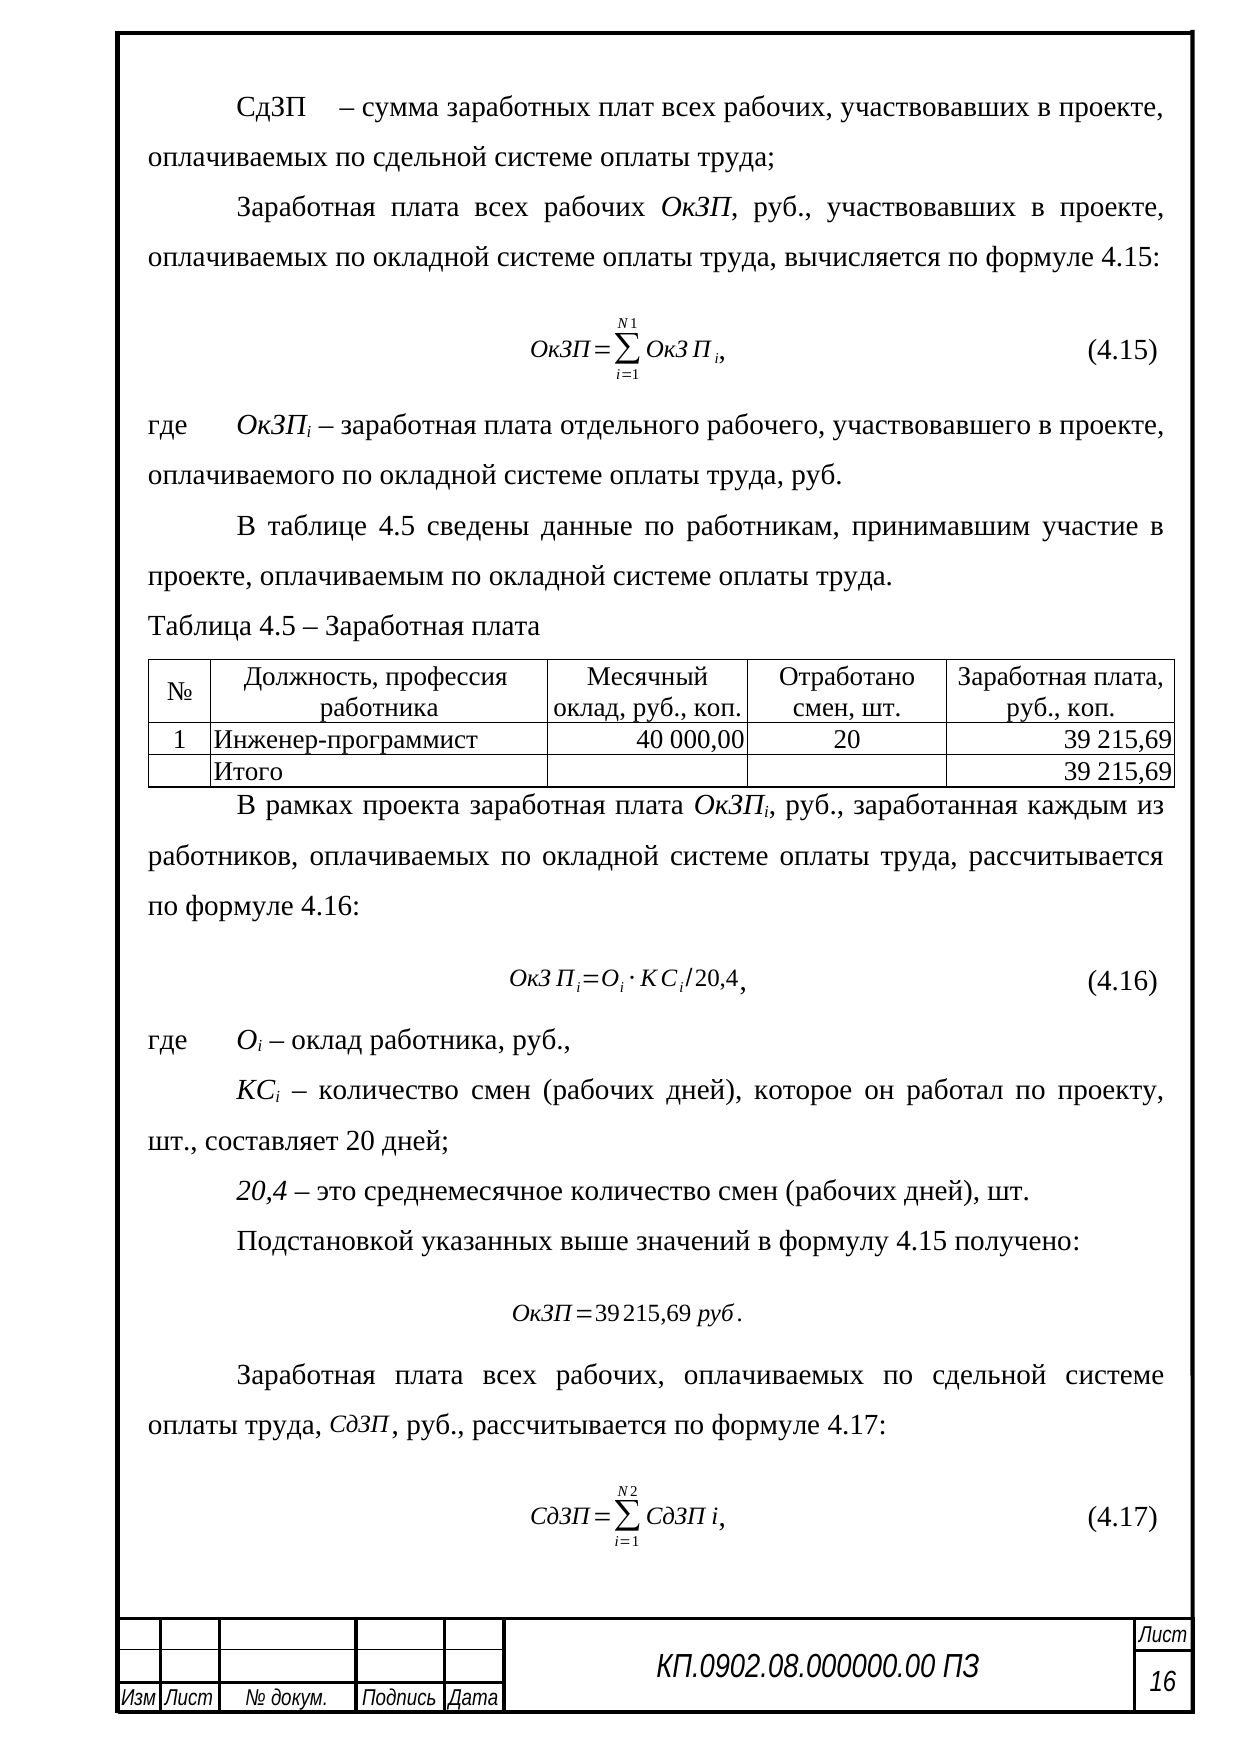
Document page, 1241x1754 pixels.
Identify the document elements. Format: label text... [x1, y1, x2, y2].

text КСi – количество смен (рабочих дней), которое он работал по проекту, шт., составляет 20 дней; [148, 1072, 1164, 1156]
table_cell [149, 755, 210, 786]
text где ОкЗПi – заработная плата отдельного рабочего, участвовавшего в проекте, оплачиваемого по окладной системе оплаты труда, руб. [148, 407, 1164, 491]
table_header Месячный оклад, руб., коп. [548, 660, 747, 722]
table_cell Итого [211, 755, 547, 786]
text В рамках проекта заработная плата ОкЗПi, руб., заработанная каждым из работников, оплачиваемых по окладной системе оплаты труда, рассчитывается по формуле 4.16: [148, 788, 1164, 922]
table_cell 39 215,69 [947, 755, 1174, 786]
table_cell 40 000,00 [548, 723, 747, 754]
table_cell 1 [149, 723, 210, 754]
text где Оi – оклад работника, руб., [148, 1022, 1164, 1056]
table_cell [548, 755, 747, 786]
table_header № [149, 660, 210, 722]
text Подстановкой указанных выше значений в формулу 4.15 получено: [148, 1223, 1164, 1257]
text , (4.16) [118, 963, 1194, 997]
text В таблице 4.5 сведены данные по работникам, принимавшим участие в проекте, оплачиваемым по окладной системе оплаты труда. [148, 508, 1164, 592]
text Заработная плата всех рабочих, оплачиваемых по сдельной системе оплаты труда, , руб., рассчитывается по формуле 4.17: [148, 1357, 1164, 1441]
table_header Заработная плата, руб., коп. [947, 660, 1174, 722]
table_cell [748, 755, 946, 786]
text , (4.17) [118, 1483, 1194, 1550]
table_cell Инженер-программист [211, 723, 547, 754]
text СдЗП – сумма заработных плат всех рабочих, участвовавших в проекте, оплачиваемых по сдельной системе оплаты труда; [148, 89, 1164, 172]
table_header Отработано смен, шт. [748, 660, 946, 722]
text Таблица 4.5 – Заработная плата [148, 608, 1106, 642]
table_cell 39 215,69 [947, 723, 1174, 754]
text Заработная плата всех рабочих ОкЗП, руб., участвовавших в проекте, оплачиваемых по окладной системе оплаты труда, вычисляется по формуле 4.15: [148, 189, 1164, 273]
table_header Должность, профессия работника [211, 660, 547, 722]
text , (4.15) [118, 315, 1194, 382]
text 20,4 – это среднемесячное количество смен (рабочих дней), шт. [148, 1173, 1164, 1206]
table_cell 20 [748, 723, 946, 754]
